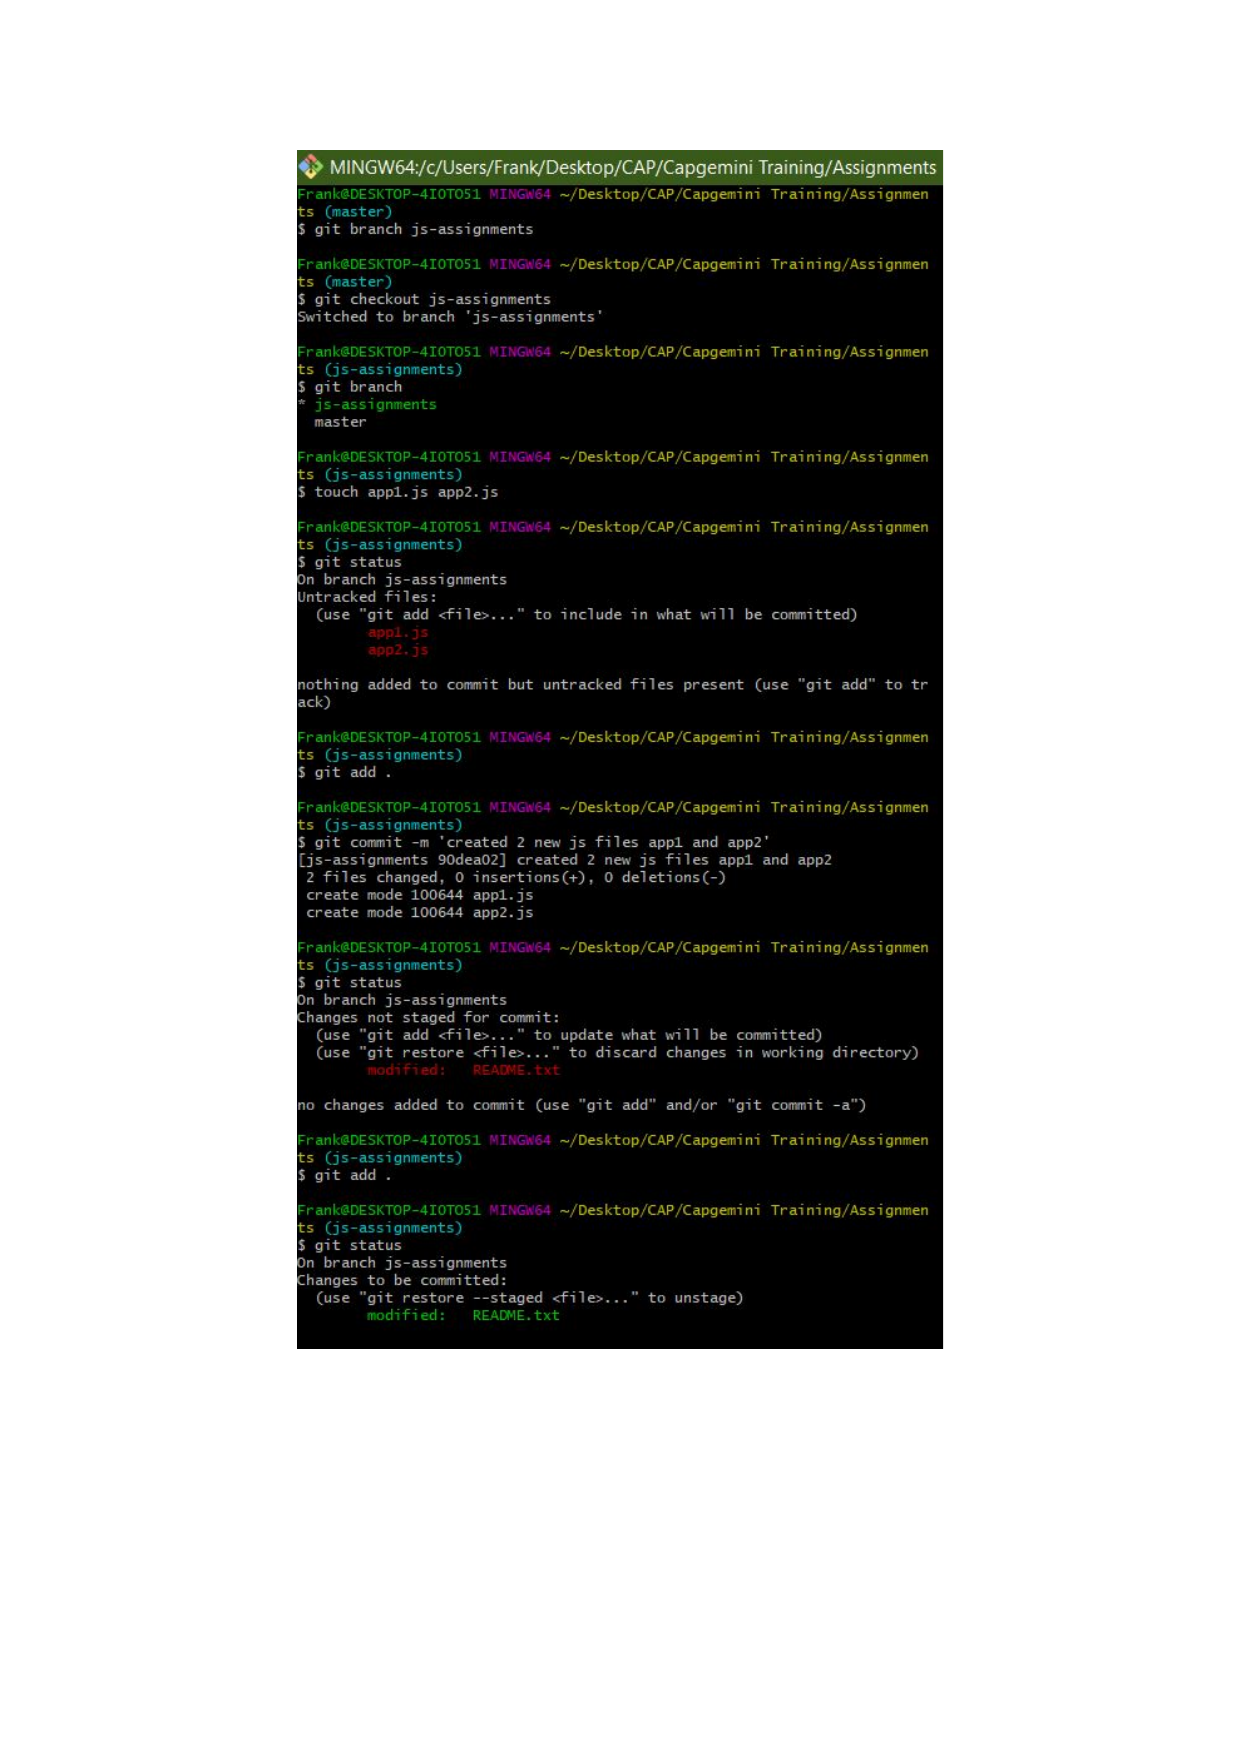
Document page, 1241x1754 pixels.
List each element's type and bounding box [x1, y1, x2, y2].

picture [297, 150, 944, 1349]
